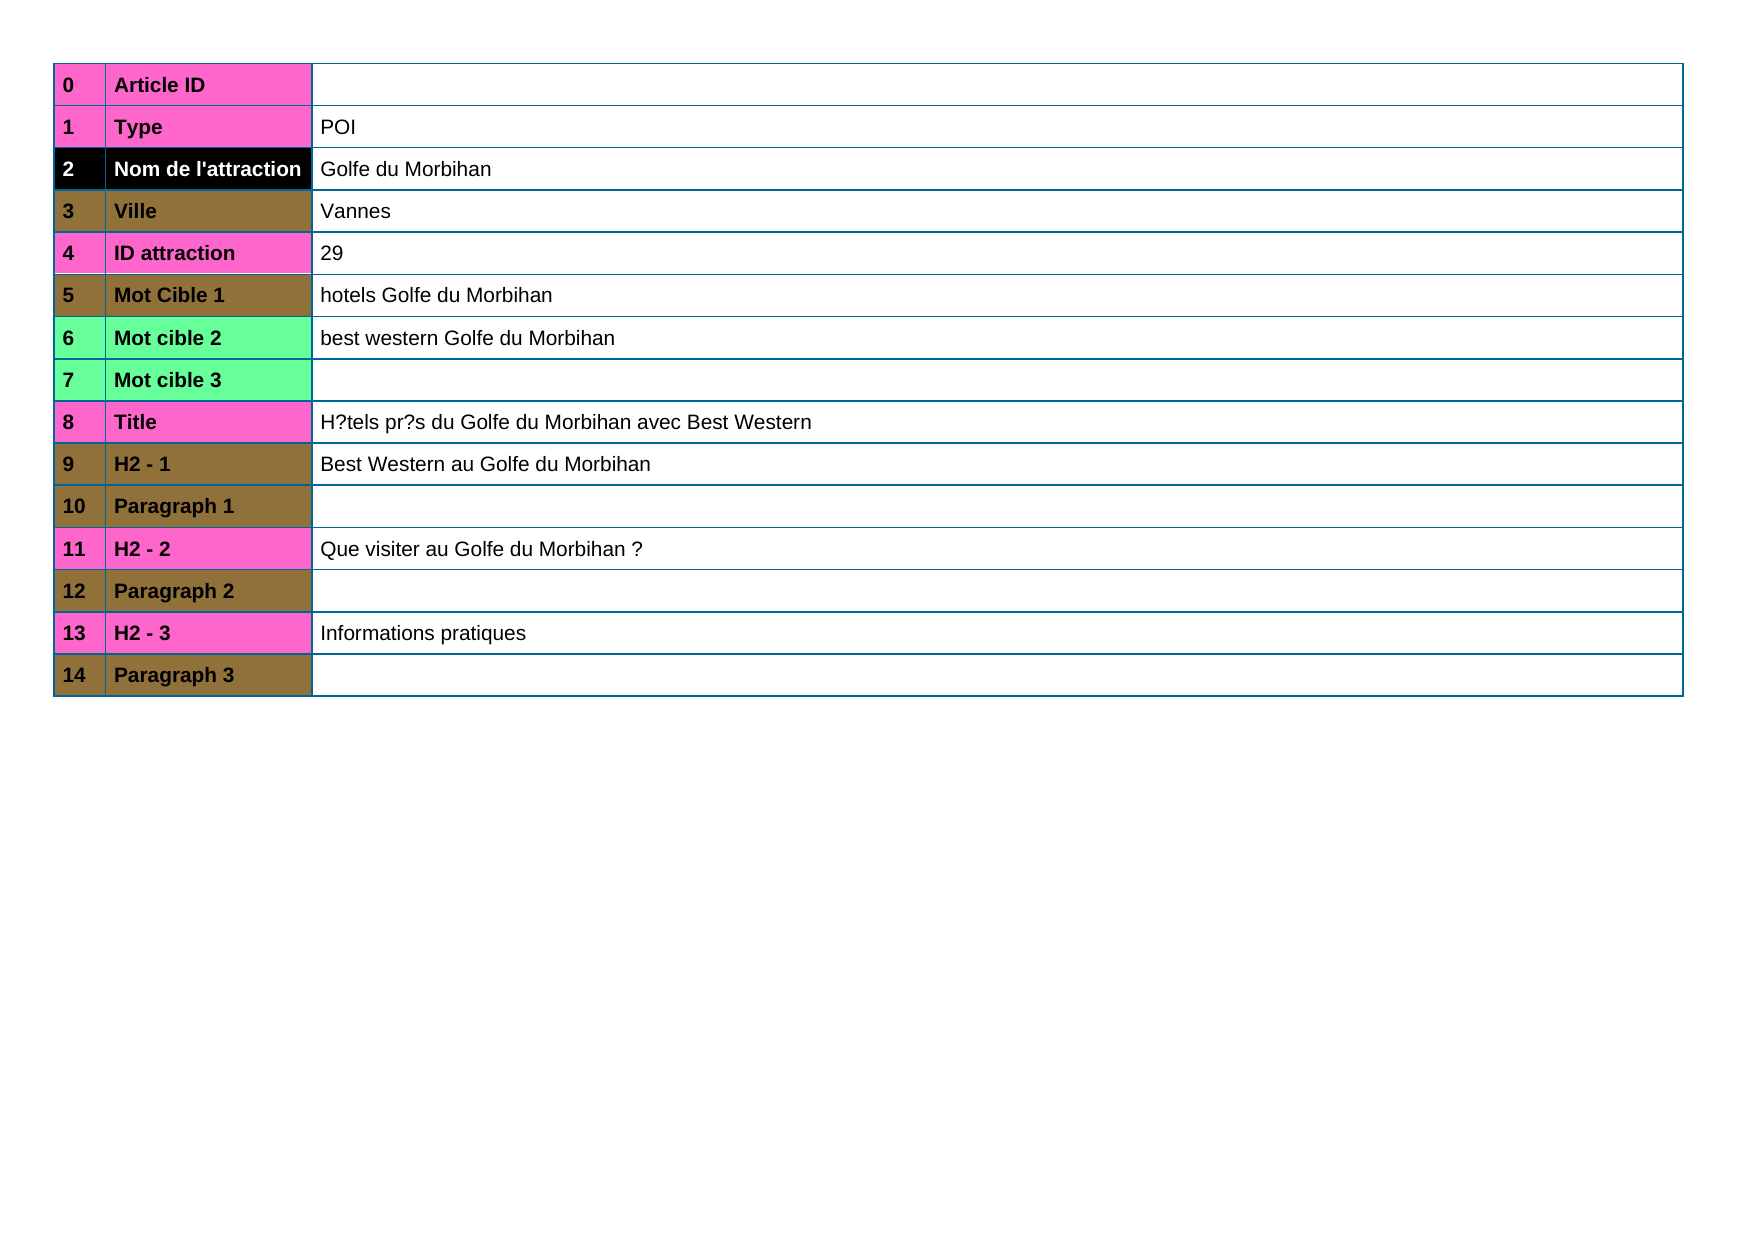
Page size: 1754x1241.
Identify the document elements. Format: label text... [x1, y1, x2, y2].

table_cell [313, 655, 1682, 695]
table_cell POI [313, 106, 1682, 147]
table_cell Golfe du Morbihan [313, 148, 1682, 189]
table_cell Nom de l'attraction [106, 148, 311, 189]
table_cell Mot cible 2 [106, 317, 311, 358]
table_header Article ID [106, 64, 311, 105]
table_cell 9 [55, 444, 105, 484]
table_cell [313, 570, 1682, 611]
table_cell Title [106, 402, 311, 442]
table_cell 1 [55, 106, 105, 147]
table_cell 3 [55, 191, 105, 231]
table_cell H?tels pr?s du Golfe du Morbihan avec Best Western [313, 402, 1682, 442]
table_cell Best Western au Golfe du Morbihan [313, 444, 1682, 484]
table_cell 13 [55, 613, 105, 653]
table_cell Que visiter au Golfe du Morbihan ? [313, 528, 1682, 569]
table_cell 11 [55, 528, 105, 569]
table_cell 4 [55, 233, 105, 273]
table_header 0 [55, 64, 105, 105]
table_cell 5 [55, 275, 105, 316]
table_cell H2 - 3 [106, 613, 311, 653]
table_cell Paragraph 2 [106, 570, 311, 611]
table_cell Mot cible 3 [106, 360, 311, 400]
table_header [313, 64, 1682, 105]
table_cell [313, 360, 1682, 400]
table_cell 12 [55, 570, 105, 611]
table_cell Informations pratiques [313, 613, 1682, 653]
table_cell ID attraction [106, 233, 311, 273]
table_cell 8 [55, 402, 105, 442]
table_cell best western Golfe du Morbihan [313, 317, 1682, 358]
table_cell 2 [55, 148, 105, 189]
table_cell 6 [55, 317, 105, 358]
table_cell H2 - 2 [106, 528, 311, 569]
table_cell 10 [55, 486, 105, 527]
table_cell Type [106, 106, 311, 147]
table_cell 14 [55, 655, 105, 695]
table_cell [313, 486, 1682, 527]
table_cell Ville [106, 191, 311, 231]
table_cell Vannes [313, 191, 1682, 231]
table_cell hotels Golfe du Morbihan [313, 275, 1682, 316]
table_cell 7 [55, 360, 105, 400]
table_cell H2 - 1 [106, 444, 311, 484]
table_cell Paragraph 1 [106, 486, 311, 527]
table_cell 29 [313, 233, 1682, 273]
table_cell Paragraph 3 [106, 655, 311, 695]
table_cell Mot Cible 1 [106, 275, 311, 316]
